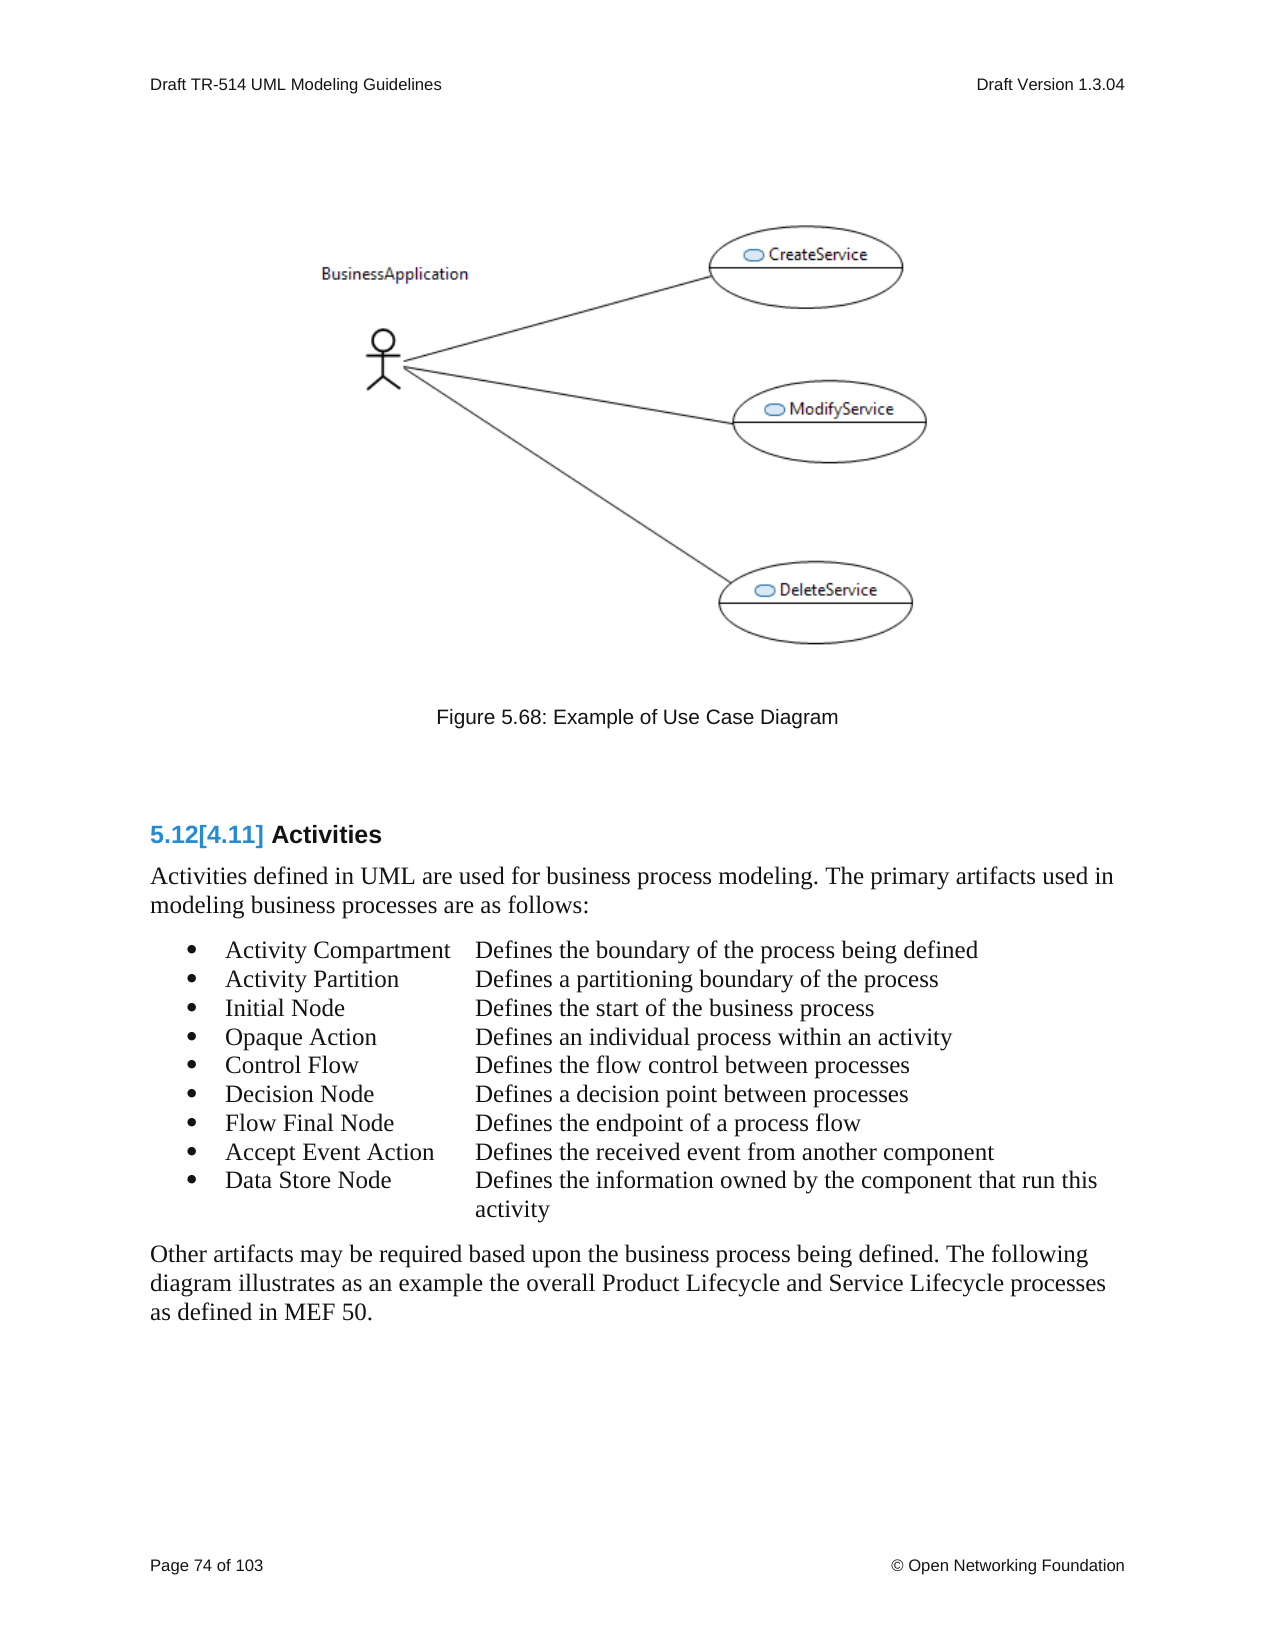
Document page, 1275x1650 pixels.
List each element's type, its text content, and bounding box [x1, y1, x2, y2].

list Data Store Node Defines the information owned by the component that run this activity [187, 1165, 1125, 1223]
list Activity Partition Defines a partitioning boundary of the process [187, 964, 1125, 993]
list Flow Final Node Defines the endpoint of a process flow [187, 1108, 1125, 1137]
text Activities defined in UML are used for business process modeling. The primary artifacts used in modeling business processes are as follows: [150, 861, 1125, 919]
list Decision Node Defines a decision point between processes [187, 1079, 1125, 1108]
picture [248, 150, 1027, 689]
list Activity Compartment Defines the boundary of the process being defined [187, 935, 1125, 964]
list Opaque Action Defines an individual process within an activity [187, 1022, 1125, 1050]
list Control Flow Defines the flow control between processes [187, 1050, 1125, 1079]
subtitle Activities [150, 820, 1125, 849]
list Initial Node Defines the start of the business process [187, 993, 1125, 1022]
list Accept Event Action Defines the received event from another component [187, 1137, 1125, 1165]
text Other artifacts may be required based upon the business process being defined. The following diagram illustrates as an example the overall Product Lifecycle and Service Lifecycle processes as defined in MEF 50. [150, 1239, 1125, 1326]
